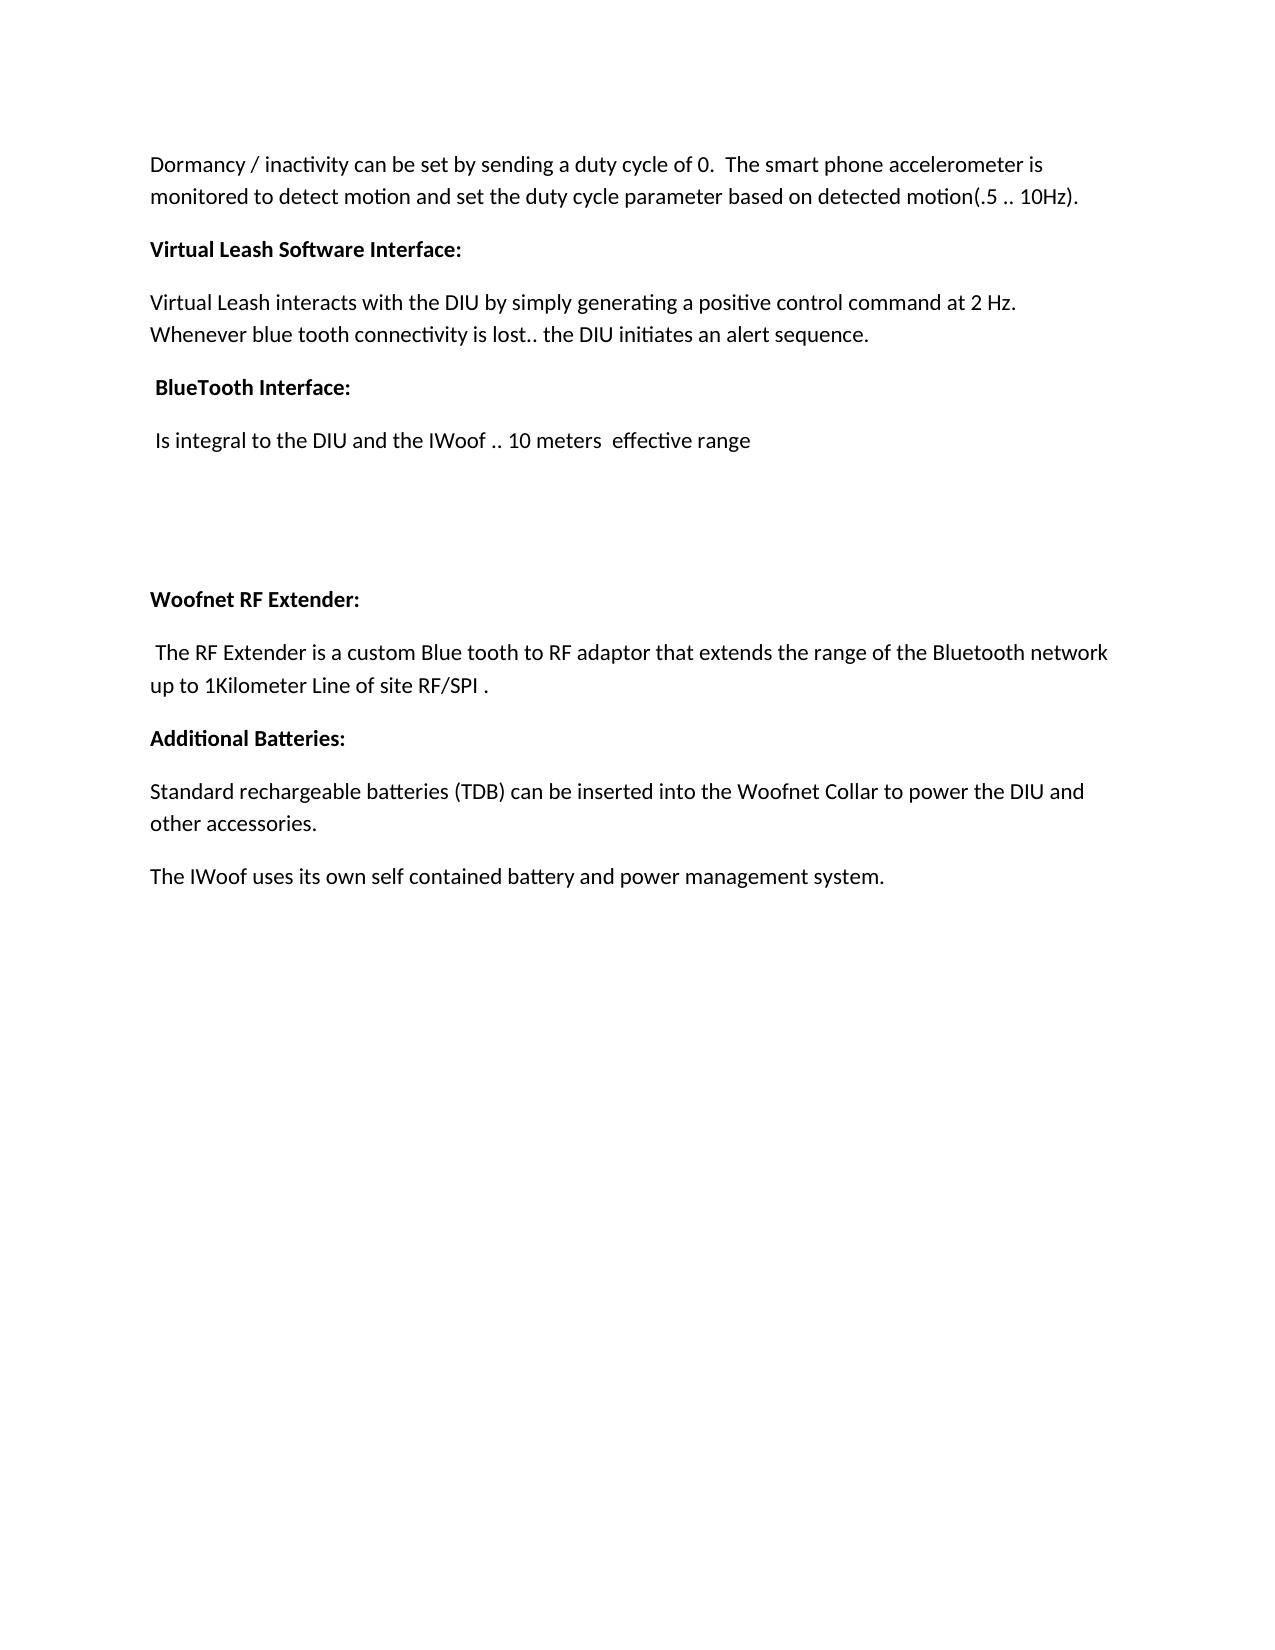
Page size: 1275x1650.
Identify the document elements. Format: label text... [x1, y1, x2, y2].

text BlueTooth Interface: [150, 373, 1125, 401]
text Woofnet RF Extender: [150, 586, 1125, 613]
text Standard rechargeable batteries (TDB) can be inserted into the Woofnet Collar to power the DIU and other accessories. [150, 777, 1125, 837]
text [150, 150, 1125, 210]
text Virtual Leash interacts with the DIU by simply generating a positive control command at 2 Hz. Whenever blue tooth connectivity is lost.. the DIU initiates an alert sequence. [150, 288, 1125, 348]
text Additional Batteries: [150, 724, 1125, 752]
text Virtual Leash Software Interface: [150, 235, 1125, 263]
text The IWoof uses its own self contained battery and power management system. [150, 862, 1125, 890]
text Is integral to the DIU and the IWoof .. 10 meters effective range [150, 426, 1125, 454]
text The RF Extender is a custom Blue tooth to RF adaptor that extends the range of the Bluetooth network up to 1Kilometer Line of site RF/SPI . [150, 638, 1125, 699]
